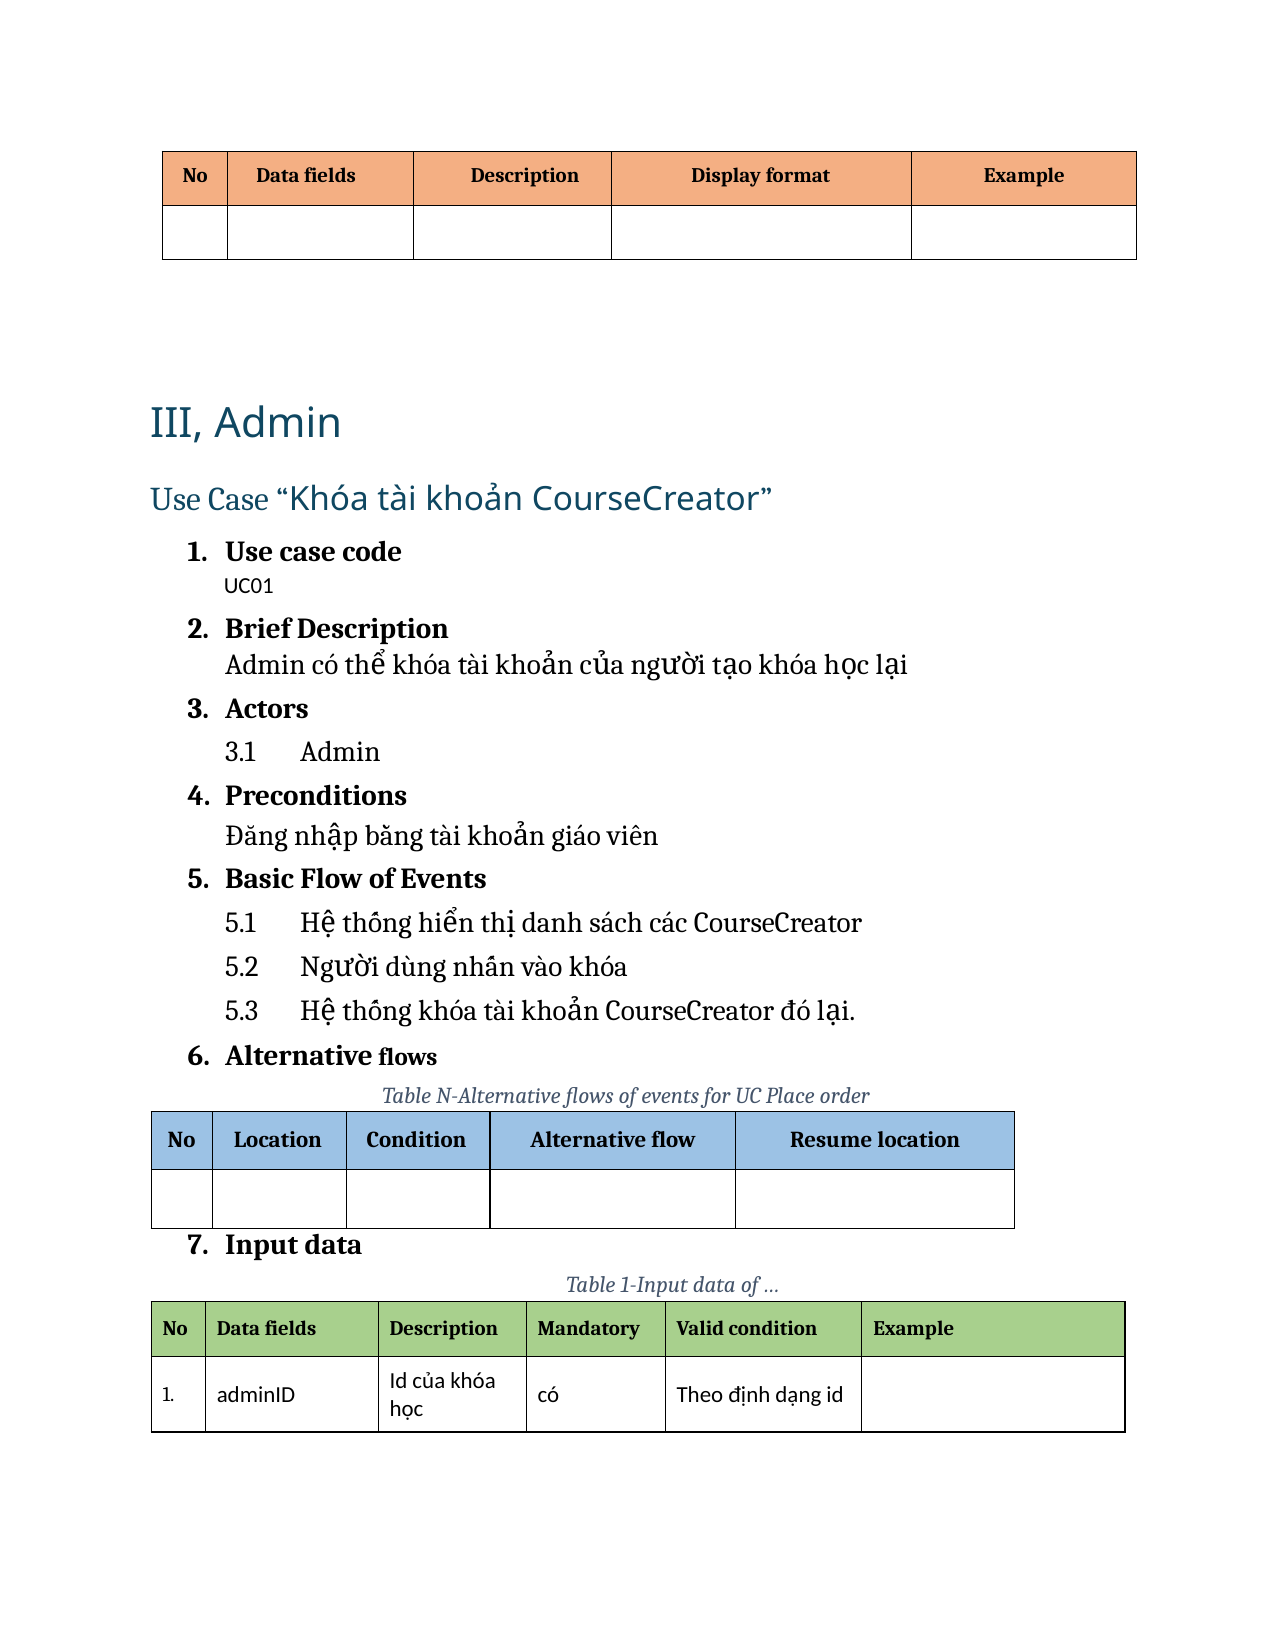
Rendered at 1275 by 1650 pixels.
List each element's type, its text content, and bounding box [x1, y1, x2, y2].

table_cell [414, 206, 611, 259]
list Hệ thống khóa tài khoản CourseCreator đó lại. [225, 994, 1097, 1028]
table_header Mandatory [527, 1302, 665, 1356]
text Table N-Alternative flows of events for UC Place order [382, 1082, 1097, 1109]
table_header No [152, 1302, 205, 1356]
list Người dùng nhấn vào khóa [225, 951, 1097, 984]
table_header No [163, 152, 227, 205]
table_header Description [414, 152, 611, 205]
table_cell có [527, 1357, 665, 1431]
table_header Example [862, 1302, 1124, 1356]
table_cell Id của khóa học [379, 1357, 526, 1431]
subtitle III, Admin [150, 393, 1097, 449]
text Table 1-Input data of … [249, 1272, 1097, 1298]
table_header Description [379, 1302, 526, 1356]
list Use case code [187, 535, 1097, 568]
table_cell [736, 1170, 1014, 1227]
list Admin [225, 735, 1097, 769]
table_cell [213, 1170, 346, 1227]
list Input data [187, 1228, 1097, 1262]
table_header Alternative flow [491, 1112, 735, 1169]
text Admin có thể khóa tài khoản của người tạo khóa học lại [150, 648, 1097, 682]
text Đăng nhập bằng tài khoản giáo viên [150, 819, 1097, 853]
table_header Example [912, 152, 1136, 205]
table_header Data fields [228, 152, 413, 205]
table_cell [228, 206, 413, 259]
table_header No [152, 1112, 212, 1169]
table_cell [163, 206, 227, 259]
list Preconditions [187, 779, 1097, 813]
table_cell [491, 1170, 735, 1227]
text UC01 [223, 571, 1097, 599]
list Brief Description [187, 612, 1097, 646]
list Hệ thống hiển thị danh sách các CourseCreator [225, 906, 1097, 940]
table_header Location [213, 1112, 346, 1169]
table_header Condition [347, 1112, 489, 1169]
list Actors [187, 692, 1097, 725]
table_cell [612, 206, 911, 259]
table_cell [347, 1170, 489, 1227]
table_cell adminID [206, 1357, 378, 1431]
list Alternative flows [187, 1039, 1097, 1072]
list Basic Flow of Events [187, 863, 1097, 896]
table_header Display format [612, 152, 911, 205]
table_header Valid condition [666, 1302, 861, 1356]
table_header Data fields [206, 1302, 378, 1356]
subtitle Use Case “Khóa tài khoản CourseCreator” [150, 474, 1097, 520]
table_cell [862, 1357, 1124, 1431]
table_cell [912, 206, 1136, 259]
table_cell 1. [152, 1357, 205, 1431]
table_header Resume location [736, 1112, 1014, 1169]
table_cell Theo định dạng id [666, 1357, 861, 1431]
table_cell [152, 1170, 212, 1227]
